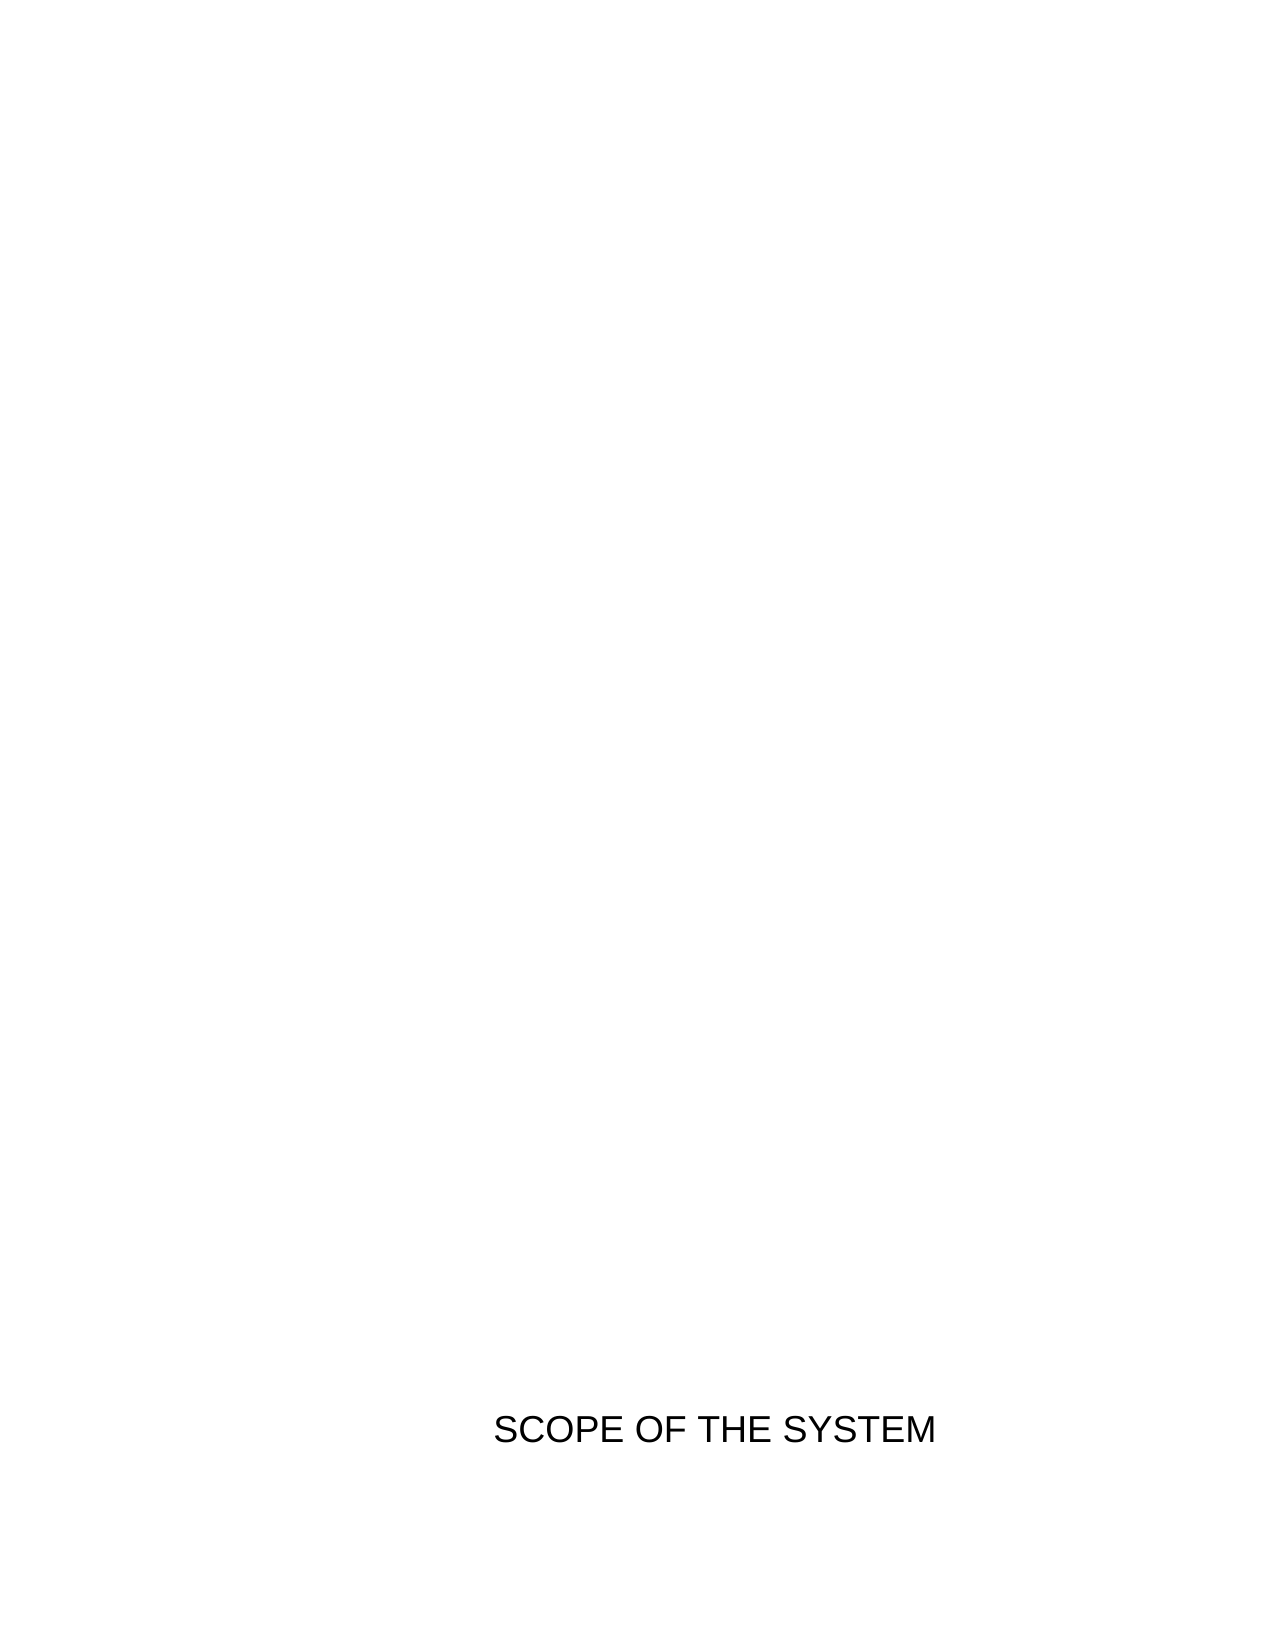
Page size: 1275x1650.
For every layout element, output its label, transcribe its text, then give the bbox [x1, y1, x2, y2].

text SCOPE OF THE SYSTEM [493, 1407, 1157, 1450]
